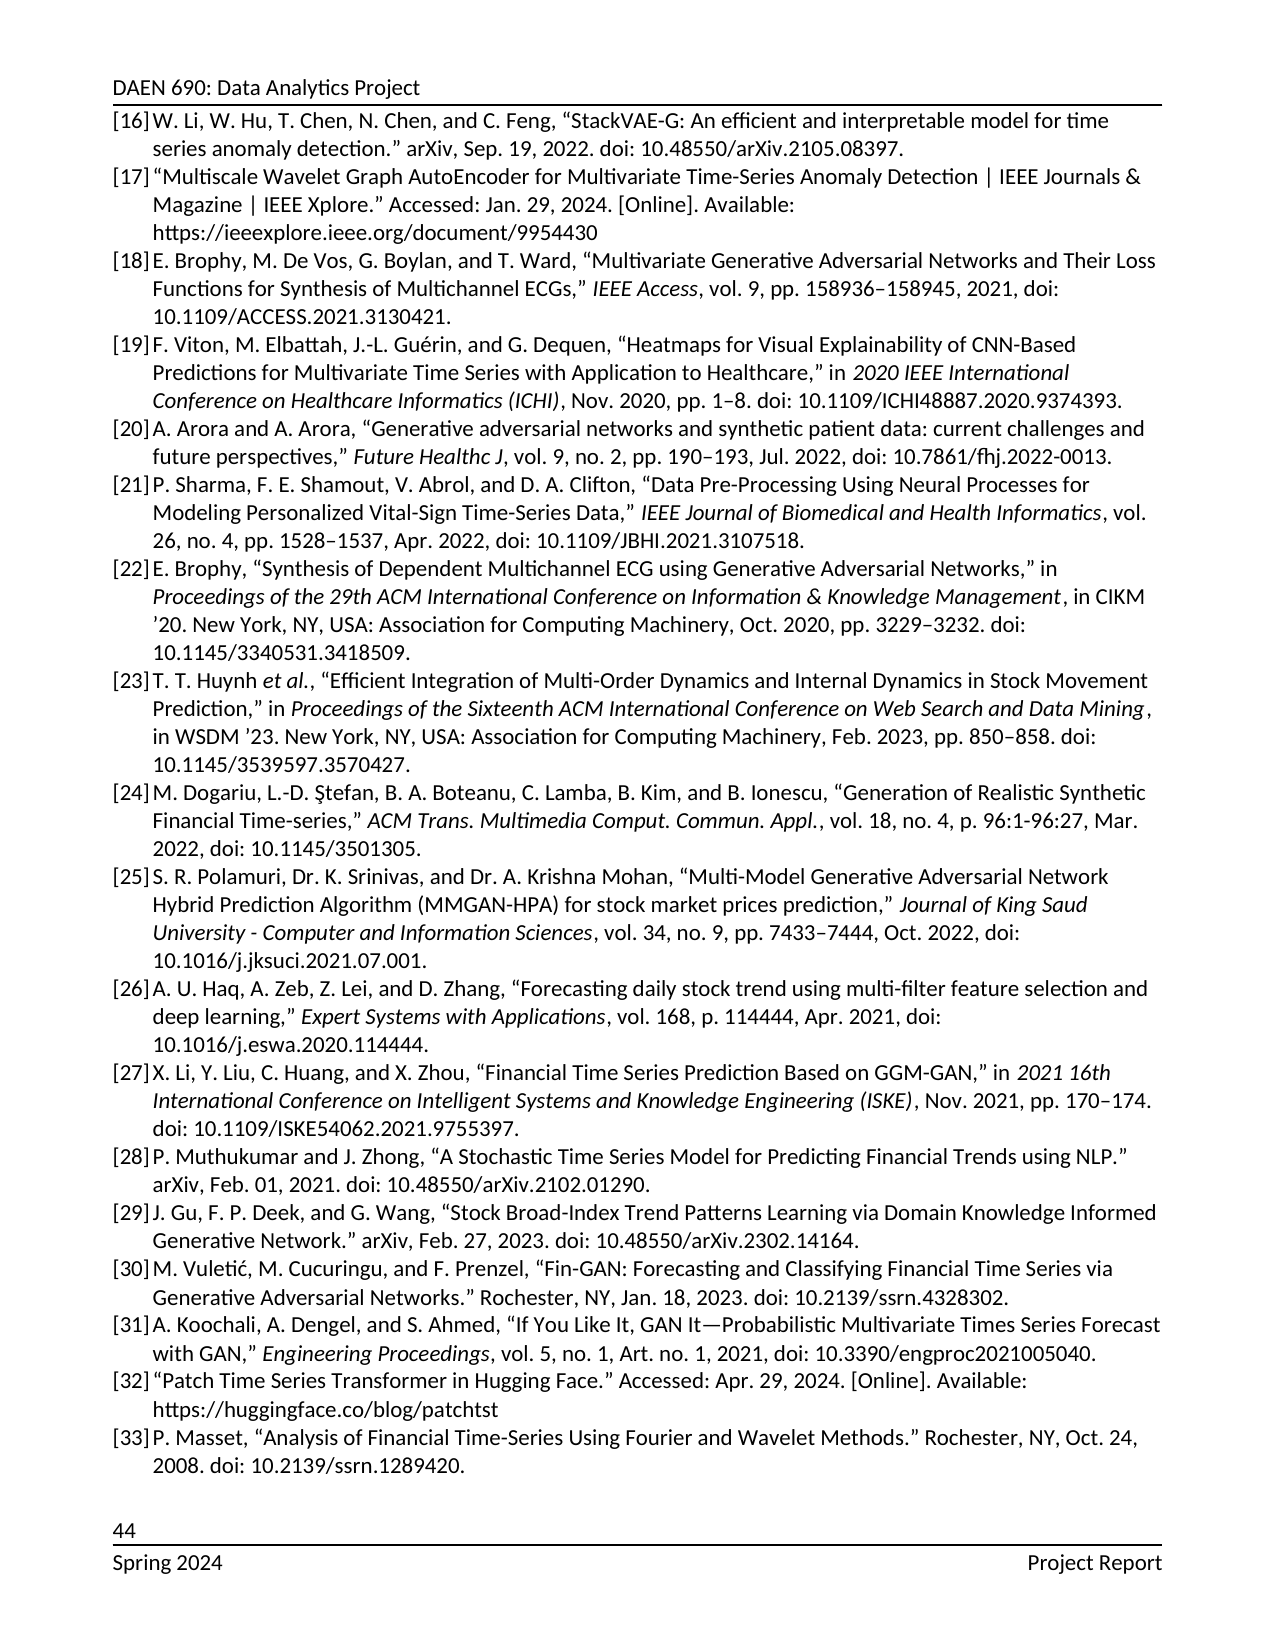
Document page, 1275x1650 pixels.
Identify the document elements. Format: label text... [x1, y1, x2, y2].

text [25] S. R. Polamuri, Dr. K. Srinivas, and Dr. A. Krishna Mohan, “Multi-Model Generative Adversarial Network Hybrid Prediction Algorithm (MMGAN-HPA) for stock market prices prediction,” Journal of King Saud University - Computer and Information Sciences, vol. 34, no. 9, pp. 7433–7444, Oct. 2022, doi: 10.1016/j.jksuci.2021.07.001. [112, 862, 1162, 974]
text [20] A. Arora and A. Arora, “Generative adversarial networks and synthetic patient data: current challenges and future perspectives,” Future Healthc J, vol. 9, no. 2, pp. 190–193, Jul. 2022, doi: 10.7861/fhj.2022-0013. [112, 414, 1162, 470]
text [31] A. Koochali, A. Dengel, and S. Ahmed, “If You Like It, GAN It—Probabilistic Multivariate Times Series Forecast with GAN,” Engineering Proceedings, vol. 5, no. 1, Art. no. 1, 2021, doi: 10.3390/engproc2021005040. [112, 1311, 1162, 1367]
text [21] P. Sharma, F. E. Shamout, V. Abrol, and D. A. Clifton, “Data Pre-Processing Using Neural Processes for Modeling Personalized Vital-Sign Time-Series Data,” IEEE Journal of Biomedical and Health Informatics, vol. 26, no. 4, pp. 1528–1537, Apr. 2022, doi: 10.1109/JBHI.2021.3107518. [112, 470, 1162, 554]
text [16] W. Li, W. Hu, T. Chen, N. Chen, and C. Feng, “StackVAE-G: An efficient and interpretable model for time series anomaly detection.” arXiv, Sep. 19, 2022. doi: 10.48550/arXiv.2105.08397. [112, 106, 1162, 162]
text [24] M. Dogariu, L.-D. Ştefan, B. A. Boteanu, C. Lamba, B. Kim, and B. Ionescu, “Generation of Realistic Synthetic Financial Time-series,” ACM Trans. Multimedia Comput. Commun. Appl., vol. 18, no. 4, p. 96:1-96:27, Mar. 2022, doi: 10.1145/3501305. [112, 778, 1162, 862]
text [28] P. Muthukumar and J. Zhong, “A Stochastic Time Series Model for Predicting Financial Trends using NLP.” arXiv, Feb. 01, 2021. doi: 10.48550/arXiv.2102.01290. [112, 1142, 1162, 1198]
text [17] “Multiscale Wavelet Graph AutoEncoder for Multivariate Time-Series Anomaly Detection | IEEE Journals & Magazine | IEEE Xplore.” Accessed: Jan. 29, 2024. [Online]. Available: https://ieeexplore.ieee.org/document/9954430 [112, 162, 1162, 246]
text [19] F. Viton, M. Elbattah, J.-L. Guérin, and G. Dequen, “Heatmaps for Visual Explainability of CNN-Based Predictions for Multivariate Time Series with Application to Healthcare,” in 2020 IEEE International Conference on Healthcare Informatics (ICHI), Nov. 2020, pp. 1–8. doi: 10.1109/ICHI48887.2020.9374393. [112, 330, 1162, 414]
text [23] T. T. Huynh et al., “Efficient Integration of Multi-Order Dynamics and Internal Dynamics in Stock Movement Prediction,” in Proceedings of the Sixteenth ACM International Conference on Web Search and Data Mining, in WSDM ’23. New York, NY, USA: Association for Computing Machinery, Feb. 2023, pp. 850–858. doi: 10.1145/3539597.3570427. [112, 666, 1162, 778]
text [33] P. Masset, “Analysis of Financial Time-Series Using Fourier and Wavelet Methods.” Rochester, NY, Oct. 24, 2008. doi: 10.2139/ssrn.1289420. [112, 1423, 1162, 1479]
text [22] E. Brophy, “Synthesis of Dependent Multichannel ECG using Generative Adversarial Networks,” in Proceedings of the 29th ACM International Conference on Information & Knowledge Management, in CIKM ’20. New York, NY, USA: Association for Computing Machinery, Oct. 2020, pp. 3229–3232. doi: 10.1145/3340531.3418509. [112, 554, 1162, 666]
text [18] E. Brophy, M. De Vos, G. Boylan, and T. Ward, “Multivariate Generative Adversarial Networks and Their Loss Functions for Synthesis of Multichannel ECGs,” IEEE Access, vol. 9, pp. 158936–158945, 2021, doi: 10.1109/ACCESS.2021.3130421. [112, 246, 1162, 330]
text [27] X. Li, Y. Liu, C. Huang, and X. Zhou, “Financial Time Series Prediction Based on GGM-GAN,” in 2021 16th International Conference on Intelligent Systems and Knowledge Engineering (ISKE), Nov. 2021, pp. 170–174. doi: 10.1109/ISKE54062.2021.9755397. [112, 1058, 1162, 1142]
text [26] A. U. Haq, A. Zeb, Z. Lei, and D. Zhang, “Forecasting daily stock trend using multi-filter feature selection and deep learning,” Expert Systems with Applications, vol. 168, p. 114444, Apr. 2021, doi: 10.1016/j.eswa.2020.114444. [112, 974, 1162, 1058]
text [29] J. Gu, F. P. Deek, and G. Wang, “Stock Broad-Index Trend Patterns Learning via Domain Knowledge Informed Generative Network.” arXiv, Feb. 27, 2023. doi: 10.48550/arXiv.2302.14164. [112, 1198, 1162, 1254]
text [32] “Patch Time Series Transformer in Hugging Face.” Accessed: Apr. 29, 2024. [Online]. Available: https://huggingface.co/blog/patchtst [112, 1367, 1162, 1423]
text [30] M. Vuletić, M. Cucuringu, and F. Prenzel, “Fin-GAN: Forecasting and Classifying Financial Time Series via Generative Adversarial Networks.” Rochester, NY, Jan. 18, 2023. doi: 10.2139/ssrn.4328302. [112, 1254, 1162, 1311]
